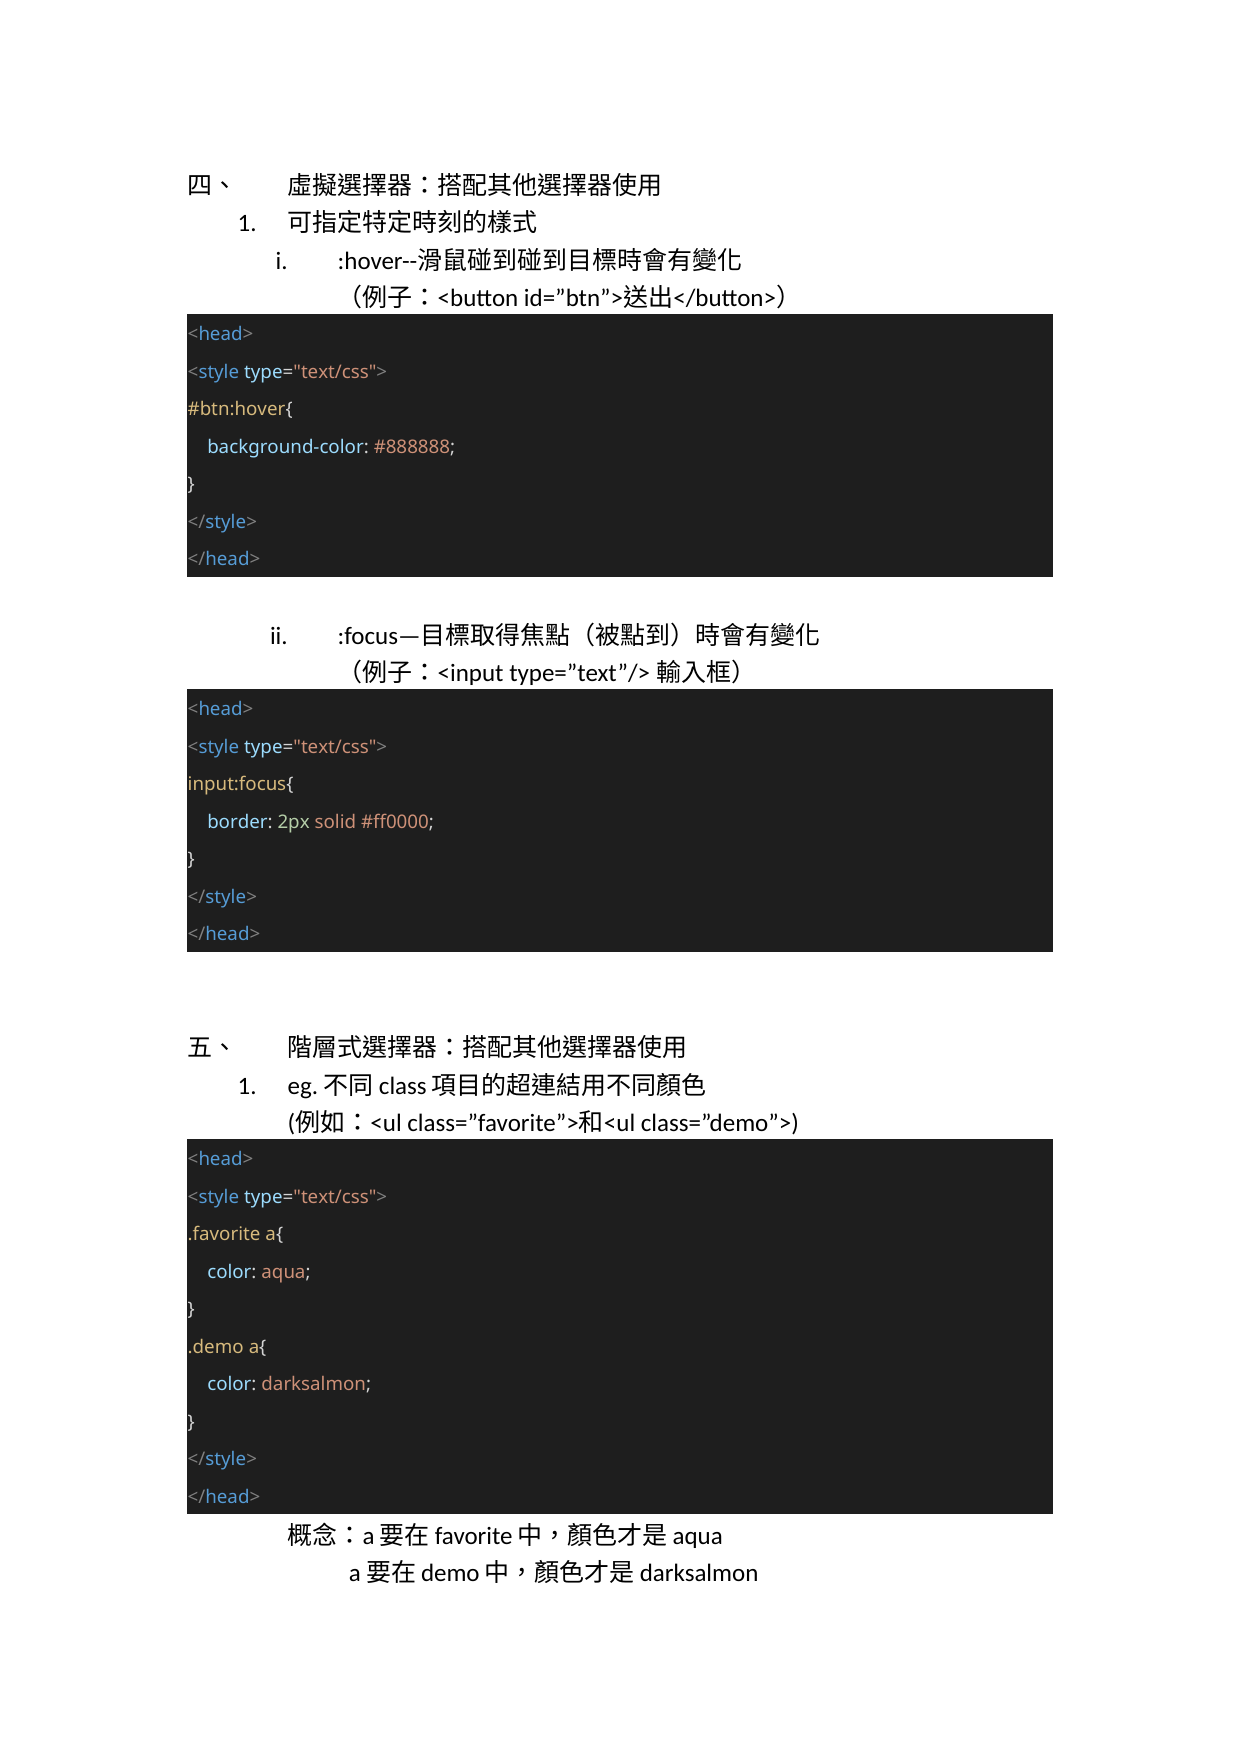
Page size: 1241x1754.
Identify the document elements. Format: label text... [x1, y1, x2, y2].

list 階層式選擇器：搭配其他選擇器使用 [187, 1027, 1053, 1064]
text </head> [187, 1477, 1053, 1514]
text .favorite a{ [187, 1214, 1053, 1252]
list 虛擬選擇器：搭配其他選擇器使用 [187, 164, 1053, 202]
text <head> [187, 1139, 1053, 1177]
list :hover--滑鼠碰到碰到目標時會有變化 [287, 239, 1053, 277]
text </head> [187, 539, 1053, 577]
list 可指定特定時刻的樣式 [237, 202, 1053, 239]
text .demo a{ [187, 1327, 1053, 1364]
text color: darksalmon; [187, 1364, 1053, 1402]
text <style type="text/css"> [187, 1177, 1053, 1214]
list (例如：<ul class=”favorite”>和<ul class=”demo”>) [287, 1102, 1053, 1139]
text </head> [187, 914, 1053, 952]
text </style> [187, 1439, 1053, 1477]
text <style type="text/css"> [187, 727, 1053, 764]
text <head> [187, 314, 1053, 352]
text input:focus{ [187, 764, 1053, 802]
text } [187, 464, 1053, 502]
text } [187, 839, 1053, 877]
text <head> [187, 689, 1053, 727]
list a要在demo中，顏色才是darksalmon [287, 1552, 1053, 1589]
list eg. 不同class項目的超連結用不同顏色 [237, 1064, 1053, 1102]
text } [187, 1289, 1053, 1327]
text border: 2px solid #ff0000; [187, 802, 1053, 839]
list 概念：a要在favorite中，顏色才是aqua [287, 1514, 1053, 1552]
list （例子：<button id=”btn”>送出</button>） [337, 277, 1053, 314]
text #btn:hover{ [187, 389, 1053, 427]
text </style> [187, 502, 1053, 539]
text } [187, 1402, 1053, 1439]
list （例子：<input type=”text”/> 輸入框） [337, 652, 1053, 689]
text <style type="text/css"> [187, 352, 1053, 389]
text color: aqua; [187, 1252, 1053, 1289]
list :focus—目標取得焦點（被點到）時會有變化 [287, 614, 1053, 652]
text </style> [187, 877, 1053, 914]
text background-color: #888888; [187, 427, 1053, 464]
